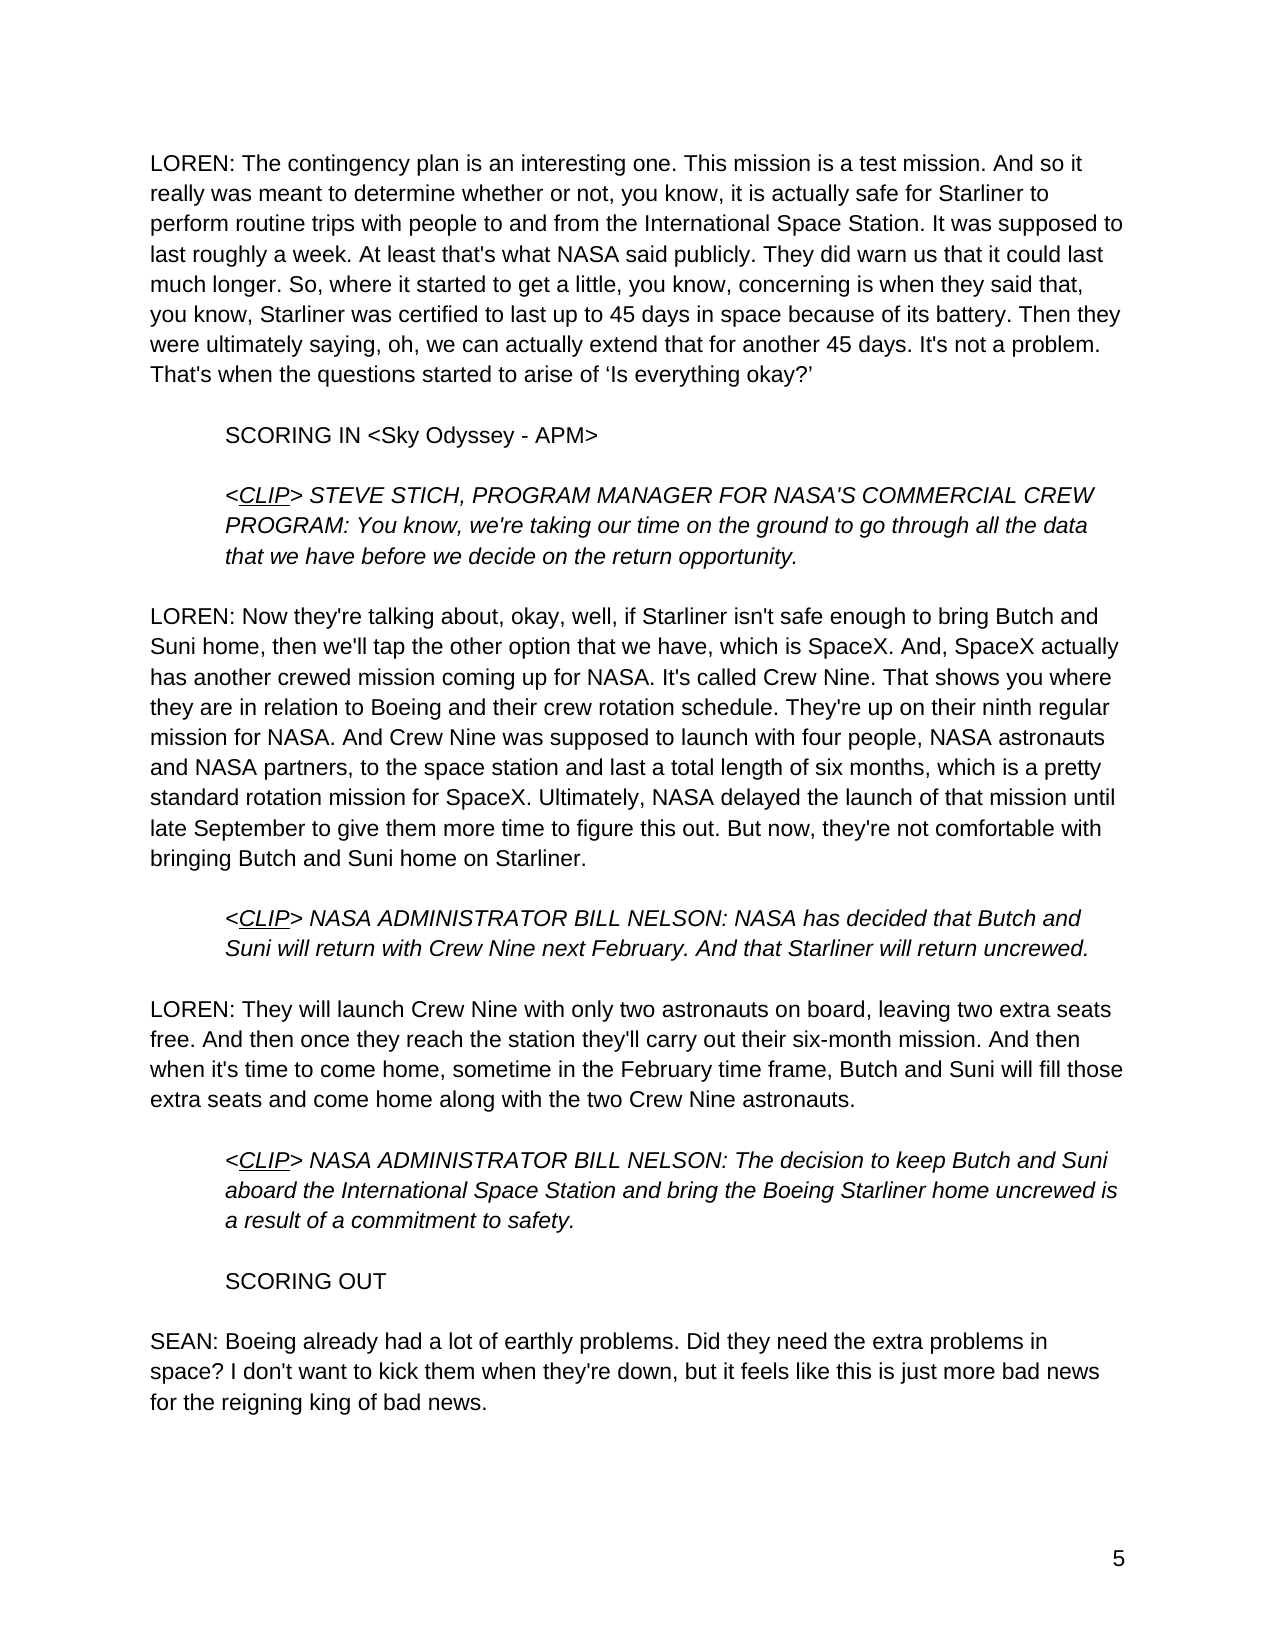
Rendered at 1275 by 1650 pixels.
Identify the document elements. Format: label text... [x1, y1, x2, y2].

text SCORING OUT [150, 1268, 1125, 1294]
text <CLIP> STEVE STICH, PROGRAM MANAGER FOR NASA'S COMMERCIAL CREW PROGRAM: You know, we're taking our time on the ground to go through all the data that we have before we decide on the return opportunity. [225, 482, 1125, 569]
text LOREN: They will launch Crew Nine with only two astronauts on board, leaving two extra seats free. And then once they reach the station they'll carry out their six-month mission. And then when it's time to come home, sometime in the February time frame, Butch and Suni will fill those extra seats and come home along with the two Crew Nine astronauts. [150, 996, 1125, 1113]
text SEAN: Boeing already had a lot of earthly problems. Did they need the extra problems in space? I don't want to kick them when they're down, but it feels like this is just more bad news for the reigning king of bad news. [150, 1328, 1125, 1415]
text LOREN: The contingency plan is an interesting one. This mission is a test mission. And so it really was meant to determine whether or not, you know, it is actually safe for Starliner to perform routine trips with people to and from the International Space Station. It was supposed to last roughly a week. At least that's what NASA said publicly. They did warn us that it could last much longer. So, where it started to get a little, you know, concerning is when they said that, you know, Starliner was certified to last up to 45 days in space because of its battery. Then they were ultimately saying, oh, we can actually extend that for another 45 days. It's not a problem. That's when the questions started to arise of ‘Is everything okay?’ [150, 150, 1125, 388]
text <CLIP> NASA ADMINISTRATOR BILL NELSON: The decision to keep Butch and Suni aboard the International Space Station and bring the Boeing Starliner home uncrewed is a result of a commitment to safety. [225, 1147, 1125, 1234]
text LOREN: Now they're talking about, okay, well, if Starliner isn't safe enough to bring Butch and Suni home, then we'll tap the other option that we have, which is SpaceX. And, SpaceX actually has another crewed mission coming up for NASA. It's called Crew Nine. That shows you where they are in relation to Boeing and their crew rotation schedule. They're up on their ninth regular mission for NASA. And Crew Nine was supposed to launch with four people, NASA astronauts and NASA partners, to the space station and last a total length of six months, which is a pretty standard rotation mission for SpaceX. Ultimately, NASA delayed the launch of that mission until late September to give them more time to figure this out. But now, they're not comfortable with bringing Butch and Suni home on Starliner. [150, 603, 1125, 871]
text SCORING IN <Sky Odyssey - APM> [150, 422, 1125, 448]
text <CLIP> NASA ADMINISTRATOR BILL NELSON: NASA has decided that Butch and Suni will return with Crew Nine next February. And that Starliner will return uncrewed. [225, 905, 1125, 962]
